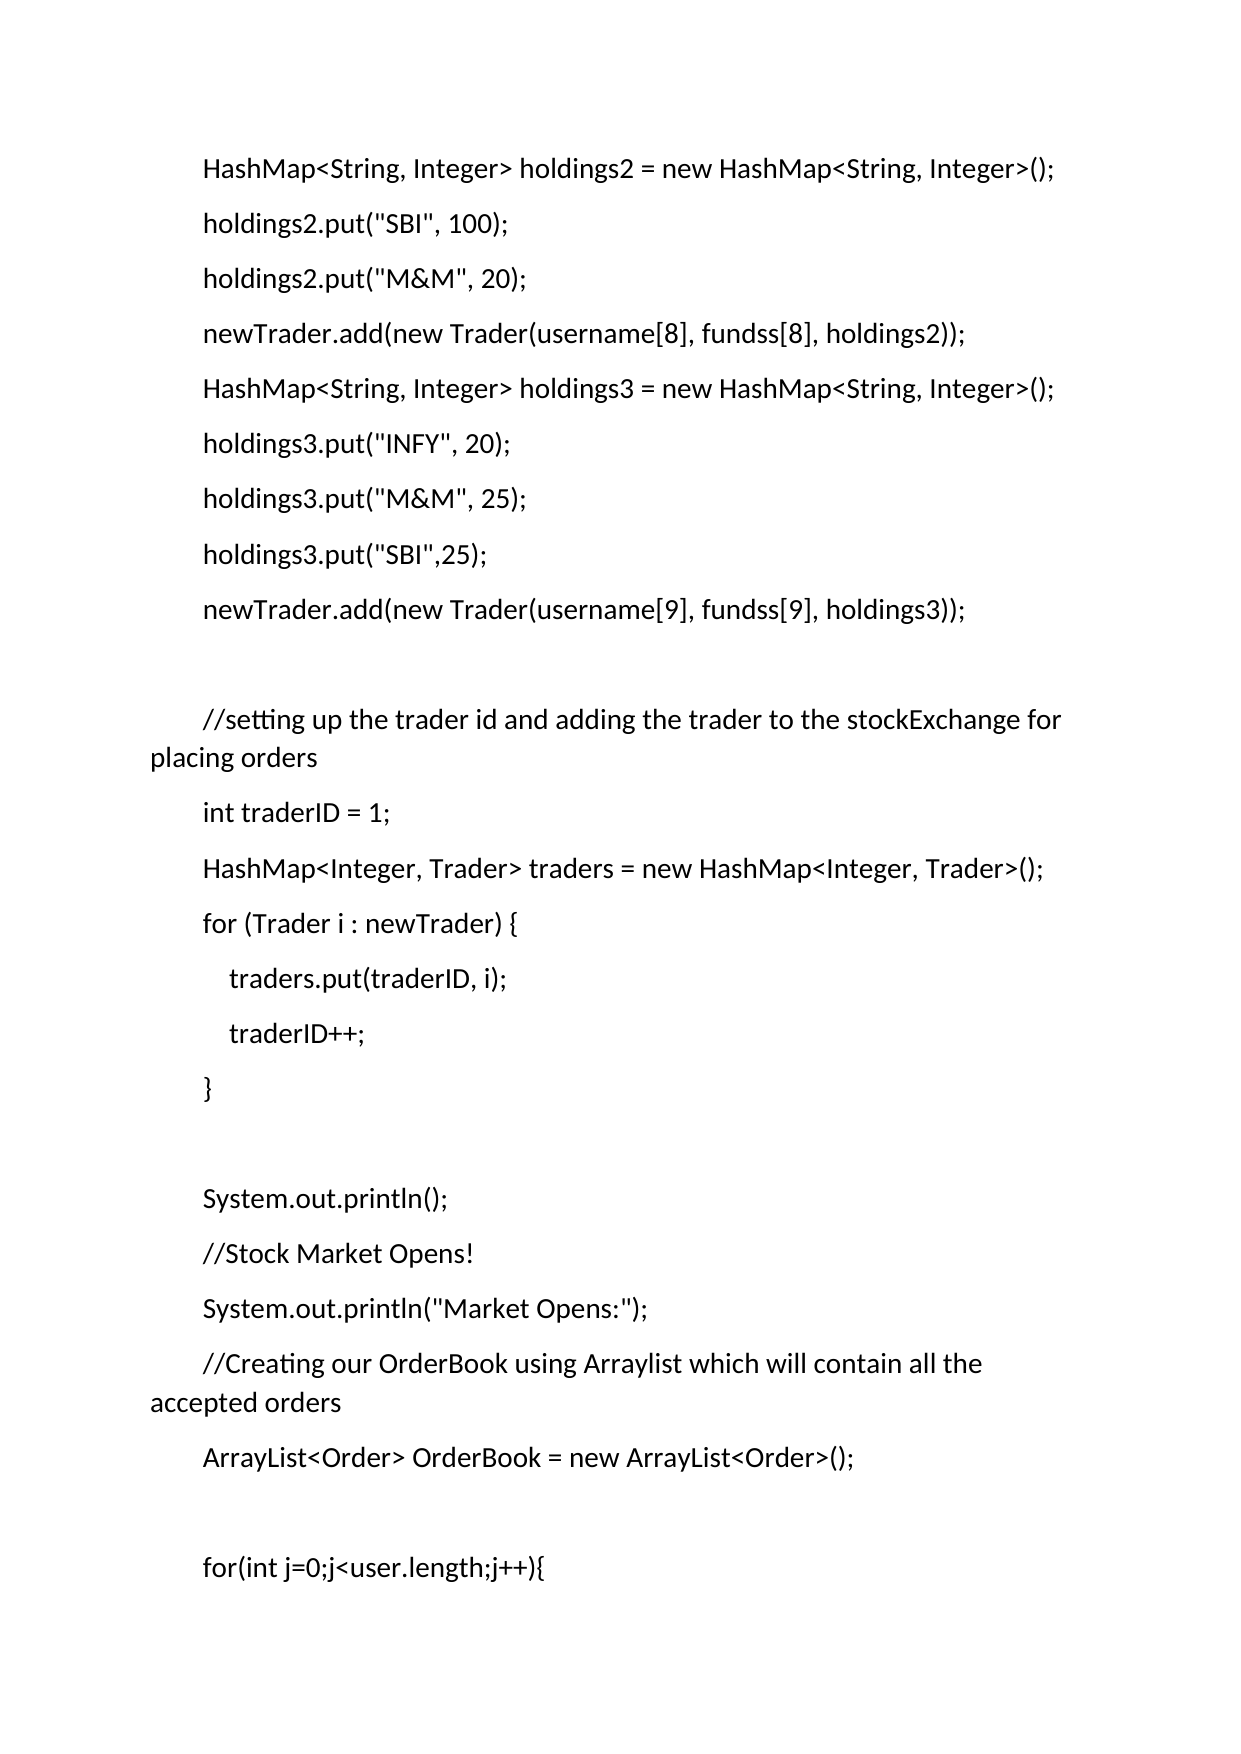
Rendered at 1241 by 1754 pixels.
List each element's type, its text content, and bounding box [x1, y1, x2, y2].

text HashMap<String, Integer> holdings2 = new HashMap<String, Integer>(); [150, 150, 1090, 186]
text //Stock Market Opens! [150, 1235, 1090, 1271]
text //setting up the trader id and adding the trader to the stockExchange for placing orders [150, 701, 1090, 775]
text System.out.println("Market Opens:"); [150, 1291, 1090, 1326]
text holdings2.put("SBI", 100); [150, 205, 1090, 241]
text } [150, 1070, 1090, 1106]
text holdings2.put("M&M", 20); [150, 260, 1090, 296]
text newTrader.add(new Trader(username[9], fundss[9], holdings3)); [150, 591, 1090, 626]
text for(int j=0;j<user.length;j++){ [150, 1549, 1090, 1585]
text holdings3.put("INFY", 20); [150, 426, 1090, 461]
text for (Trader i : newTrader) { [150, 905, 1090, 940]
text holdings3.put("M&M", 25); [150, 481, 1090, 516]
text traders.put(traderID, i); [150, 960, 1090, 996]
text System.out.println(); [150, 1180, 1090, 1216]
text ArrayList<Order> OrderBook = new ArrayList<Order>(); [150, 1439, 1090, 1475]
text //Creating our OrderBook using Arraylist which will contain all the accepted orders [150, 1346, 1090, 1420]
text HashMap<String, Integer> holdings3 = new HashMap<String, Integer>(); [150, 370, 1090, 406]
text newTrader.add(new Trader(username[8], fundss[8], holdings2)); [150, 315, 1090, 351]
text traderID++; [150, 1015, 1090, 1051]
text holdings3.put("SBI",25); [150, 536, 1090, 571]
text int traderID = 1; [150, 794, 1090, 830]
text HashMap<Integer, Trader> traders = new HashMap<Integer, Trader>(); [150, 850, 1090, 885]
